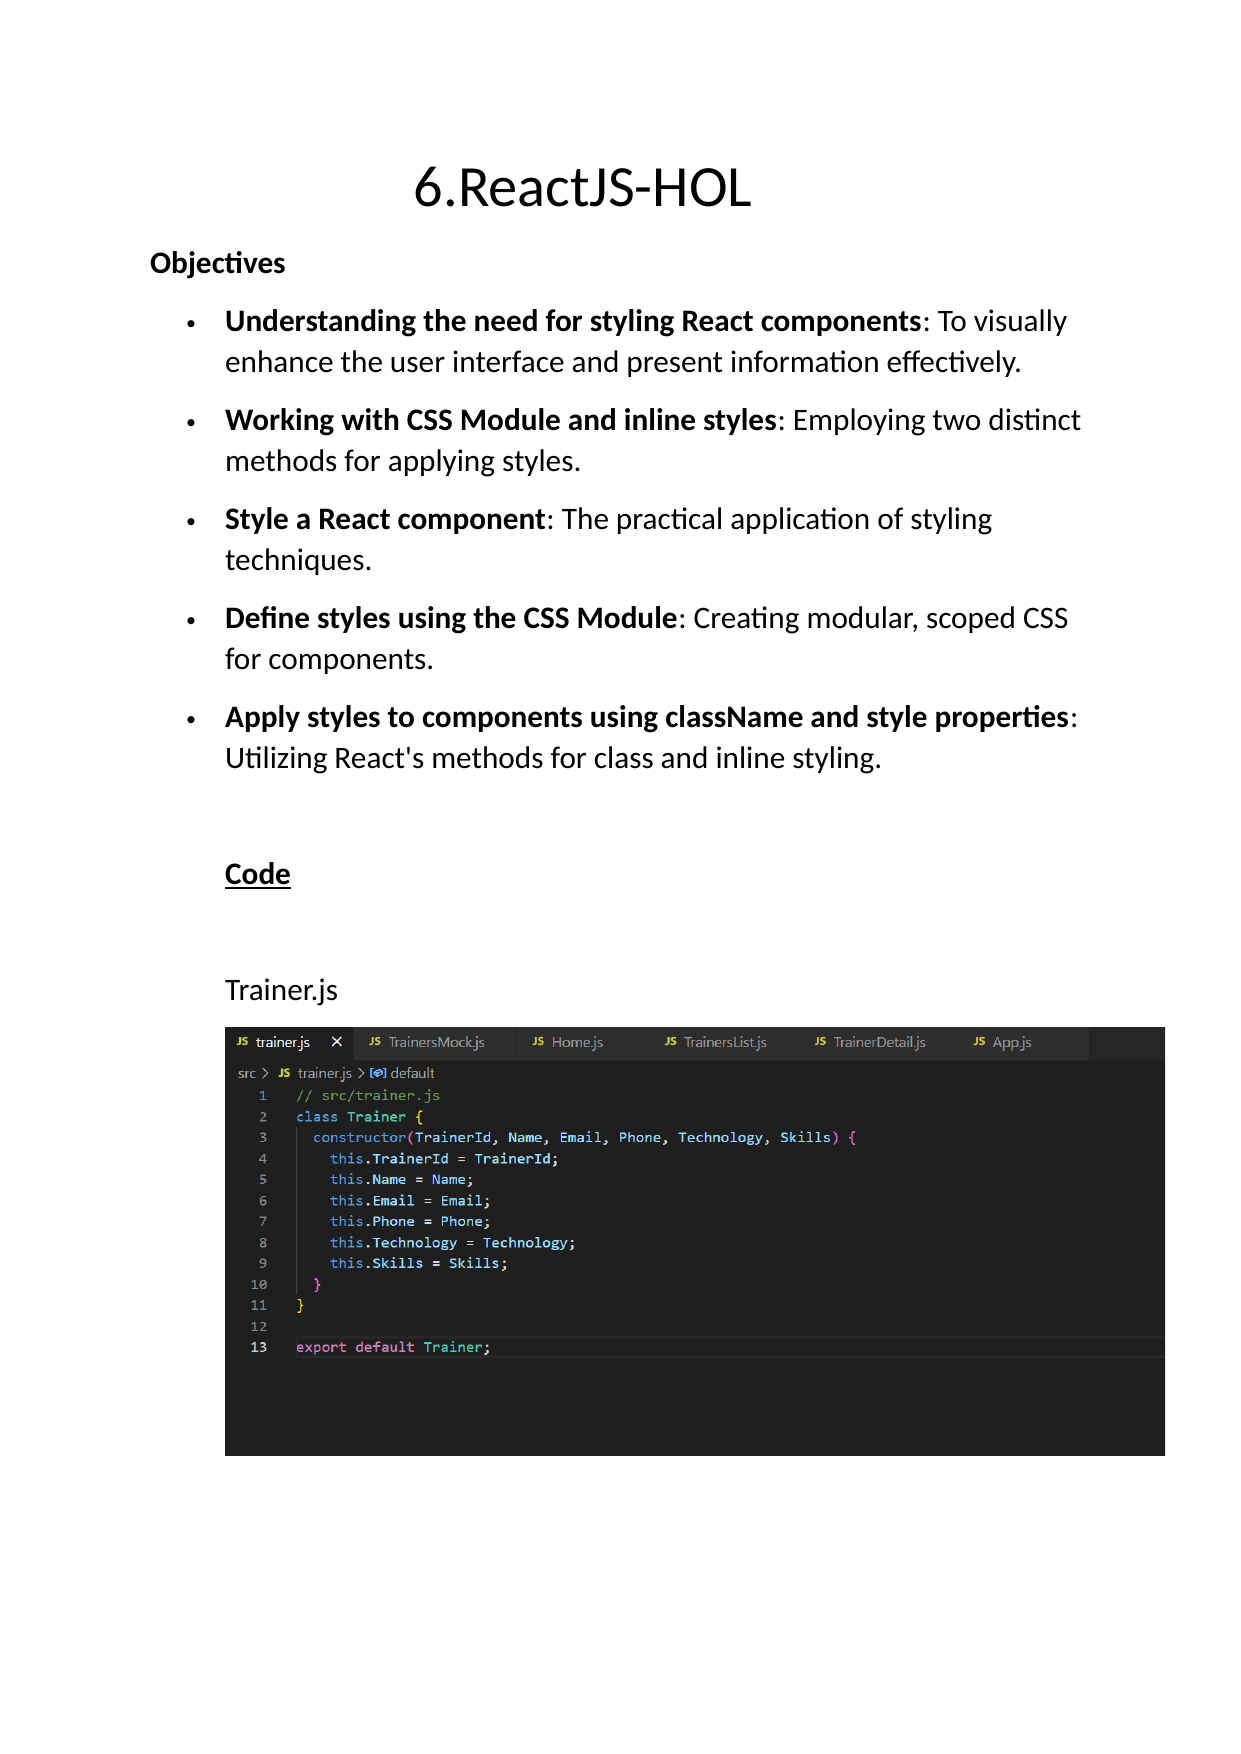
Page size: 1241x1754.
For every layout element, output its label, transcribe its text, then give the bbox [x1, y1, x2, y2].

text Code [225, 854, 1090, 892]
list Working with CSS Module and inline styles: Employing two distinct methods for applying styles. [187, 400, 1090, 479]
text Trainer.js [225, 969, 1090, 1008]
picture [225, 1027, 1166, 1456]
list Style a React component: The practical application of styling techniques. [187, 499, 1090, 578]
text 6.ReactJS-HOL [150, 150, 1090, 221]
list Understanding the need for styling React components: To visually enhance the user interface and present information effectively. [187, 301, 1090, 381]
list Apply styles to components using className and style properties: Utilizing React's methods for class and inline styling. [187, 697, 1090, 776]
list Define styles using the CSS Module: Creating modular, scoped CSS for components. [187, 598, 1090, 677]
text Objectives [150, 243, 1090, 282]
